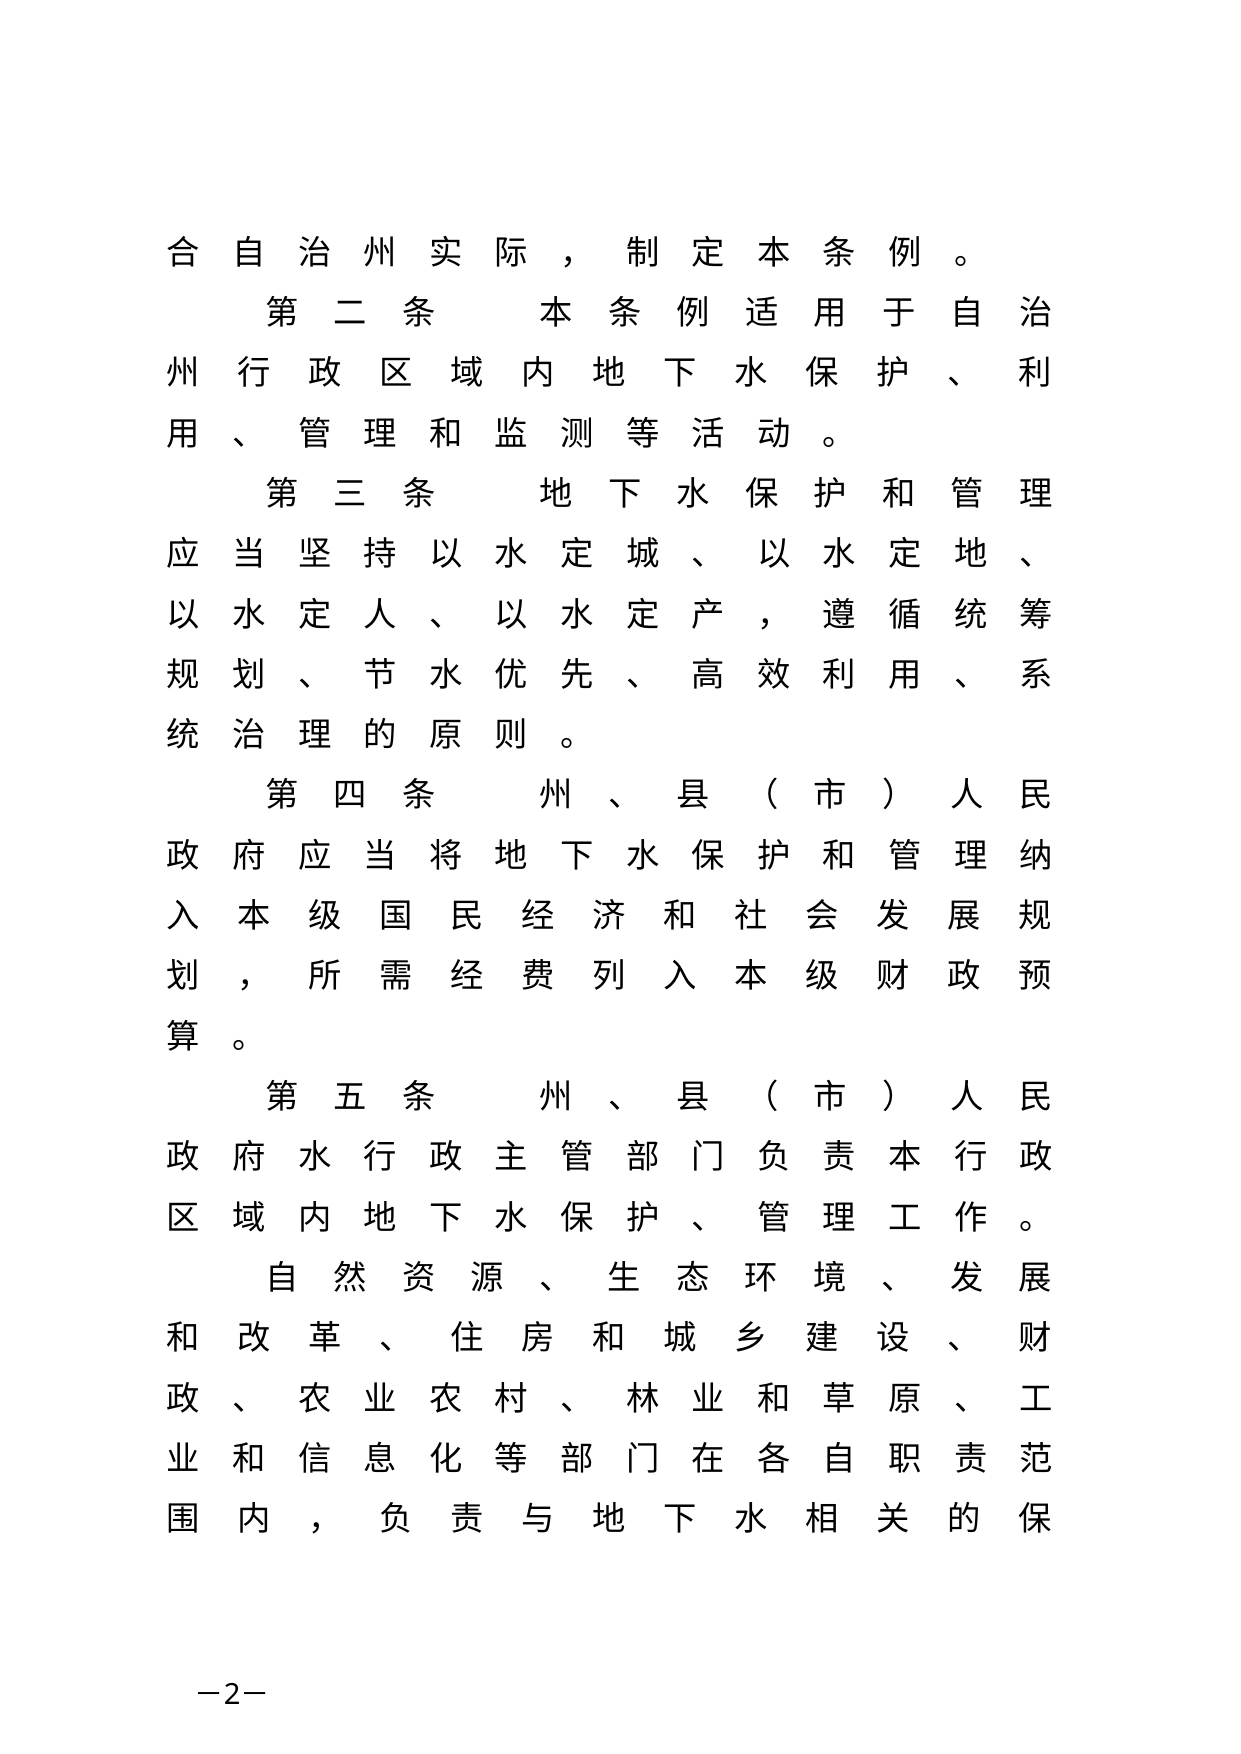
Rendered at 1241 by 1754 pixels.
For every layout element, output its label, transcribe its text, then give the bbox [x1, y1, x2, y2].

text 第二条 本条例适用于自治州行政区域内地下水保护、利用、管理和监测等活动。 [167, 280, 1085, 461]
text 第四条 州、县（市）人民政府应当将地下水保护和管理纳入本级国民经济和社会发展规划，所需经费列入本级财政预算。 [167, 762, 1085, 1064]
text 第五条 州、县（市）人民政府水行政主管部门负责本行政区域内地下水保护、管理工作。 [167, 1064, 1085, 1245]
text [167, 219, 1085, 280]
text 第三条 地下水保护和管理应当坚持以水定城、以水定地、以水定人、以水定产，遵循统筹规划、节水优先、高效利用、系统治理的原则。 [167, 461, 1085, 762]
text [167, 1245, 1085, 1546]
